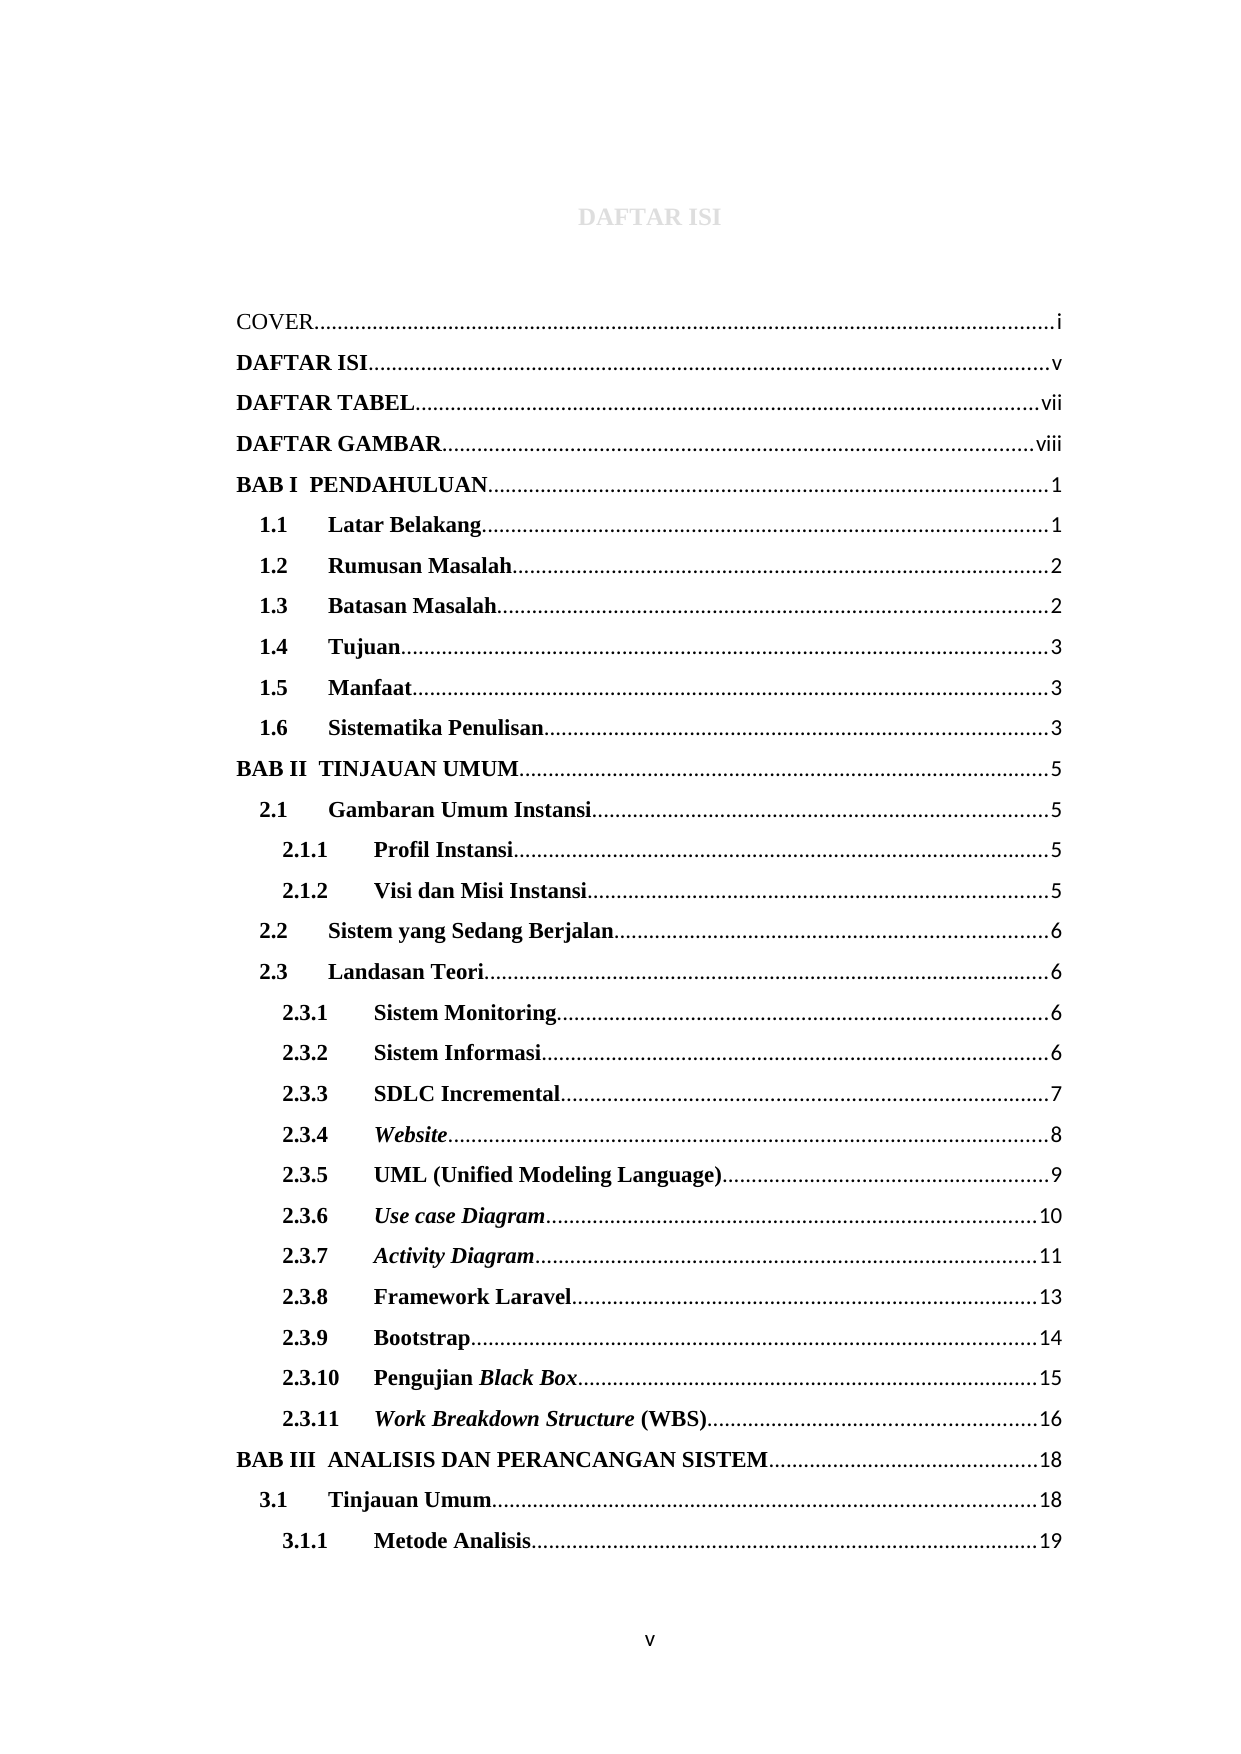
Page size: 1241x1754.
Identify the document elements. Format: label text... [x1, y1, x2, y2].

subtitle DAFTAR ISI [236, 202, 1063, 231]
